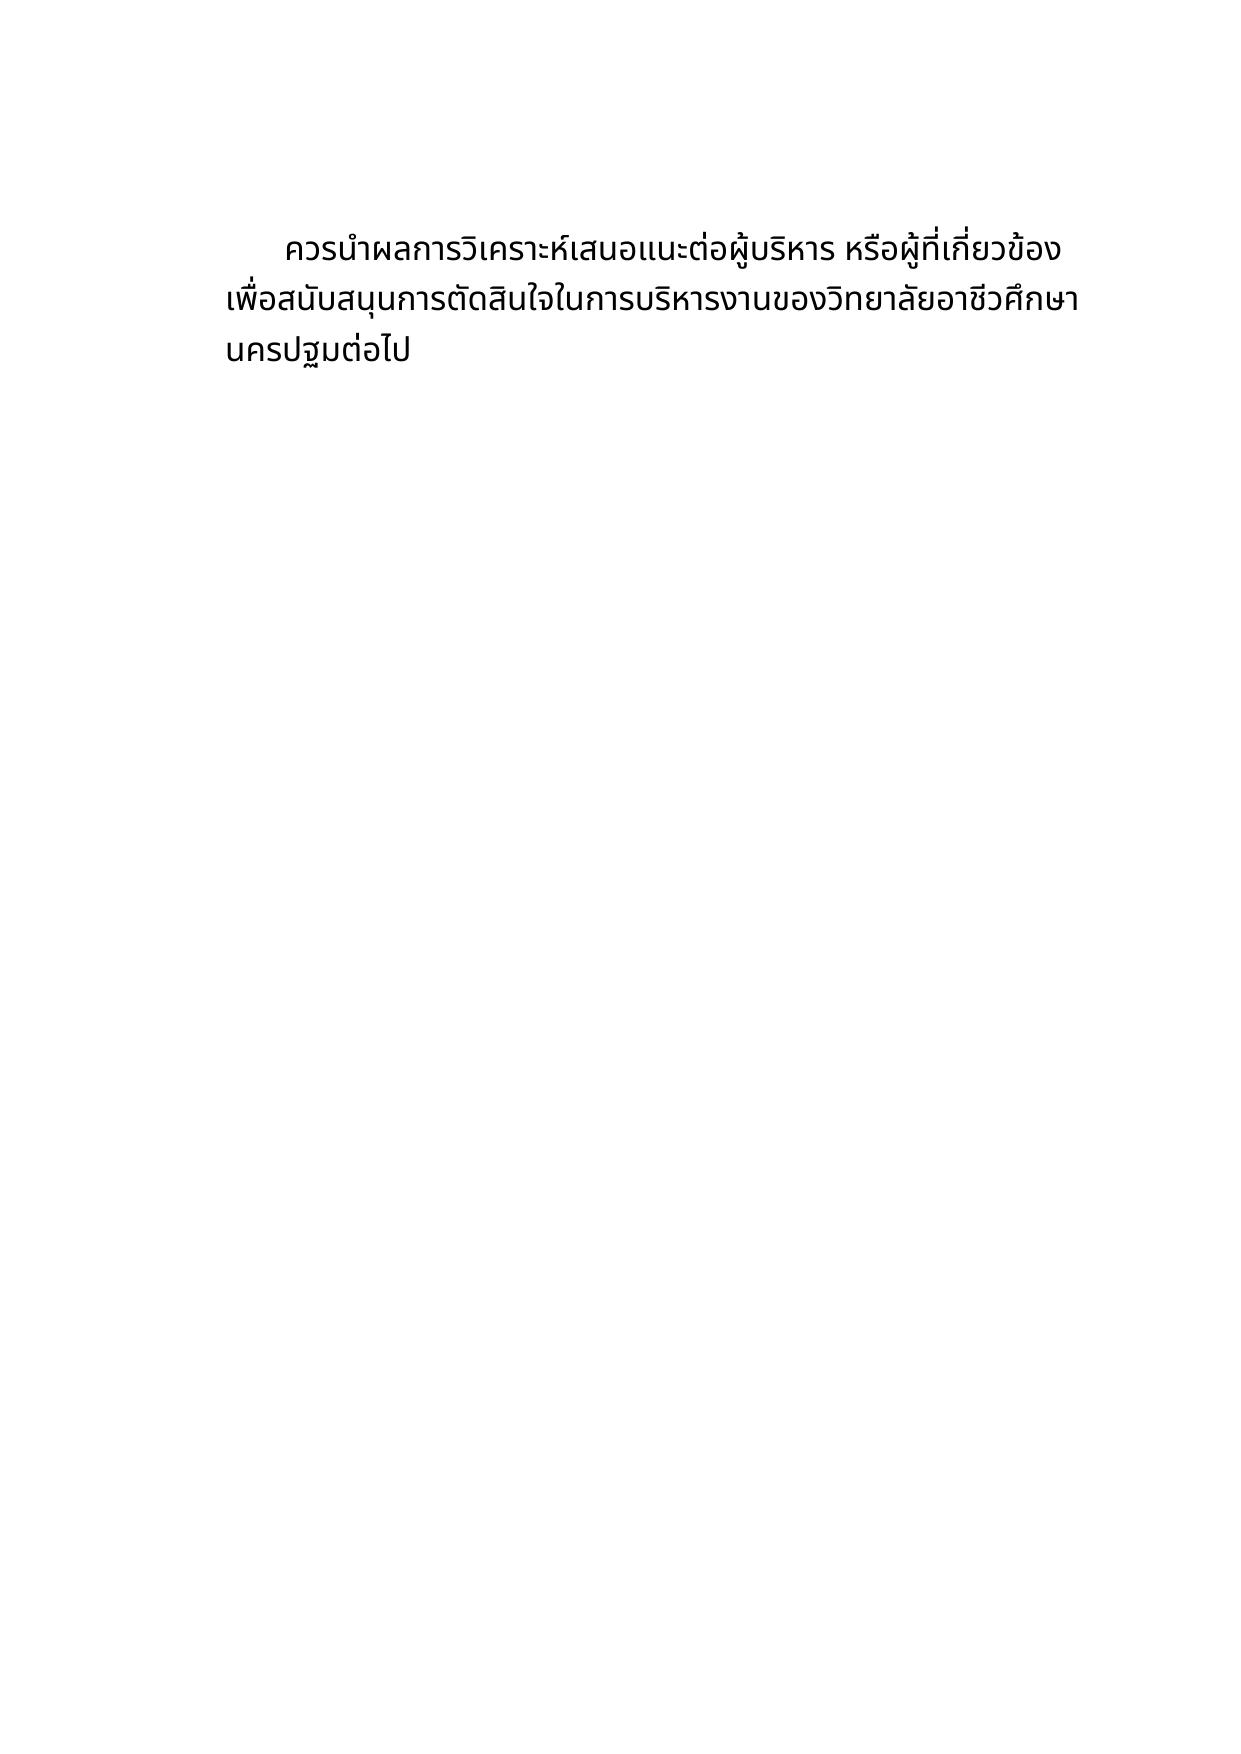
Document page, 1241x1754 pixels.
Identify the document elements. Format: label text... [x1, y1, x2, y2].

text ควรนำผลการวิเคราะห์เสนอแนะต่อผู้บริหาร หรือผู้ที่เกี่ยวข้องเพื่อสนับสนุนการตัดสินใจในการบริหารงานของวิทยาลัยอาชีวศึกษานครปฐมต่อไป [225, 225, 1090, 376]
